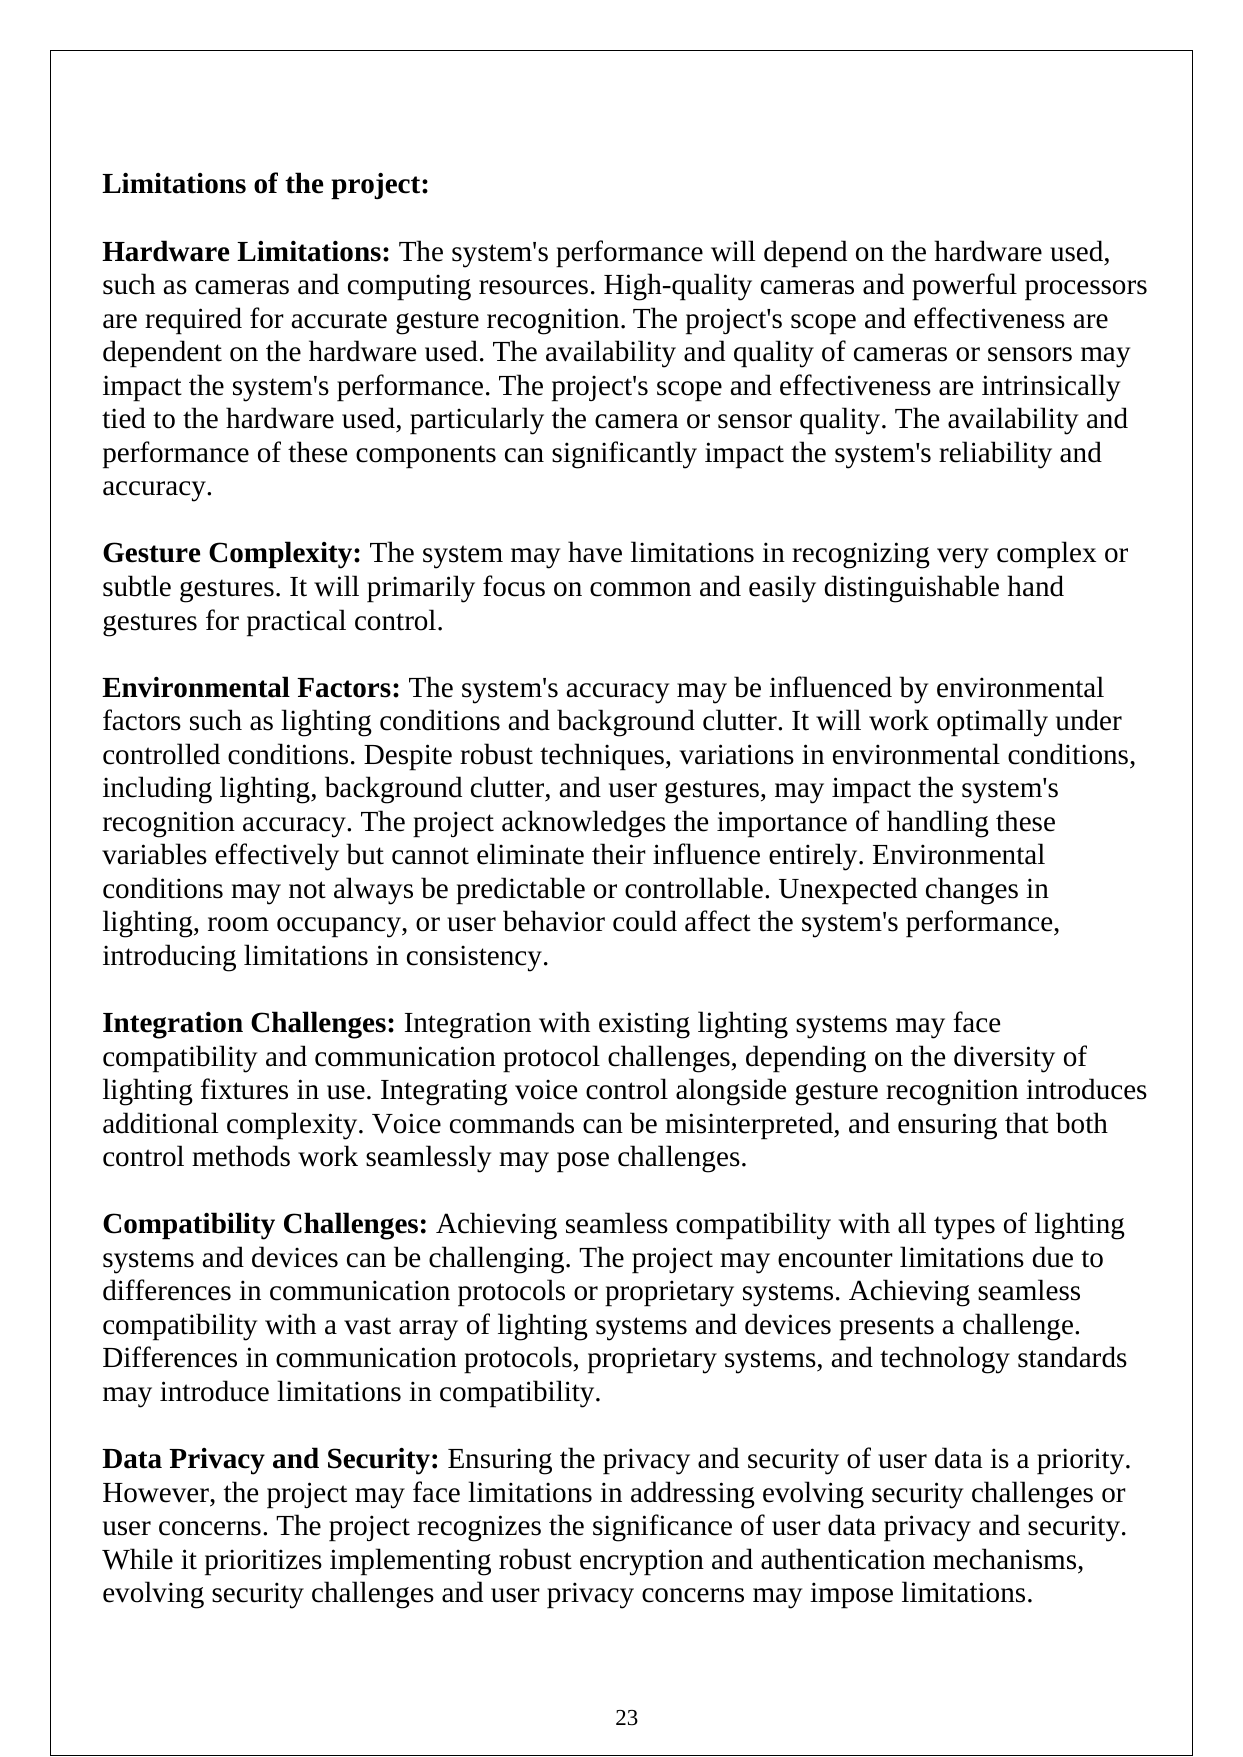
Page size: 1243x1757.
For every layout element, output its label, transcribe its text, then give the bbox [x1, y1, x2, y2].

text Environmental Factors: The system's accuracy may be influenced by environmental factors such as lighting conditions and background clutter. It will work optimally under controlled conditions. Despite robust techniques, variations in environmental conditions, including lighting, background clutter, and user gestures, may impact the system's recognition accuracy. The project acknowledges the importance of handling these variables effectively but cannot eliminate their influence entirely. Environmental conditions may not always be predictable or controllable. Unexpected changes in lighting, room occupancy, or user behavior could affect the system's performance, introducing limitations in consistency. [102, 670, 1151, 972]
text Limitations of the project: [102, 167, 1151, 200]
text Gesture Complexity: The system may have limitations in recognizing very complex or subtle gestures. It will primarily focus on common and easily distinguishable hand gestures for practical control. [102, 536, 1151, 636]
text Compatibility Challenges: Achieving seamless compatibility with all types of lighting systems and devices can be challenging. The project may encounter limitations due to differences in communication protocols or proprietary systems. Achieving seamless compatibility with a vast array of lighting systems and devices presents a challenge. Differences in communication protocols, proprietary systems, and technology standards may introduce limitations in compatibility. [102, 1206, 1151, 1408]
text Integration Challenges: Integration with existing lighting systems may face compatibility and communication protocol challenges, depending on the diversity of lighting fixtures in use. Integrating voice control alongside gesture recognition introduces additional complexity. Voice commands can be misinterpreted, and ensuring that both control methods work seamlessly may pose challenges. [102, 1005, 1151, 1173]
text Data Privacy and Security: Ensuring the privacy and security of user data is a priority. However, the project may face limitations in addressing evolving security challenges or user concerns. The project recognizes the significance of user data privacy and security. While it prioritizes implementing robust encryption and authentication mechanisms, evolving security challenges and user privacy concerns may impose limitations. [102, 1441, 1151, 1609]
text Hardware Limitations: The system's performance will depend on the hardware used, such as cameras and computing resources. High-quality cameras and powerful processors are required for accurate gesture recognition. The project's scope and effectiveness are dependent on the hardware used. The availability and quality of cameras or sensors may impact the system's performance. The project's scope and effectiveness are intrinsically tied to the hardware used, particularly the camera or sensor quality. The availability and performance of these components can significantly impact the system's reliability and accuracy. [102, 234, 1151, 502]
